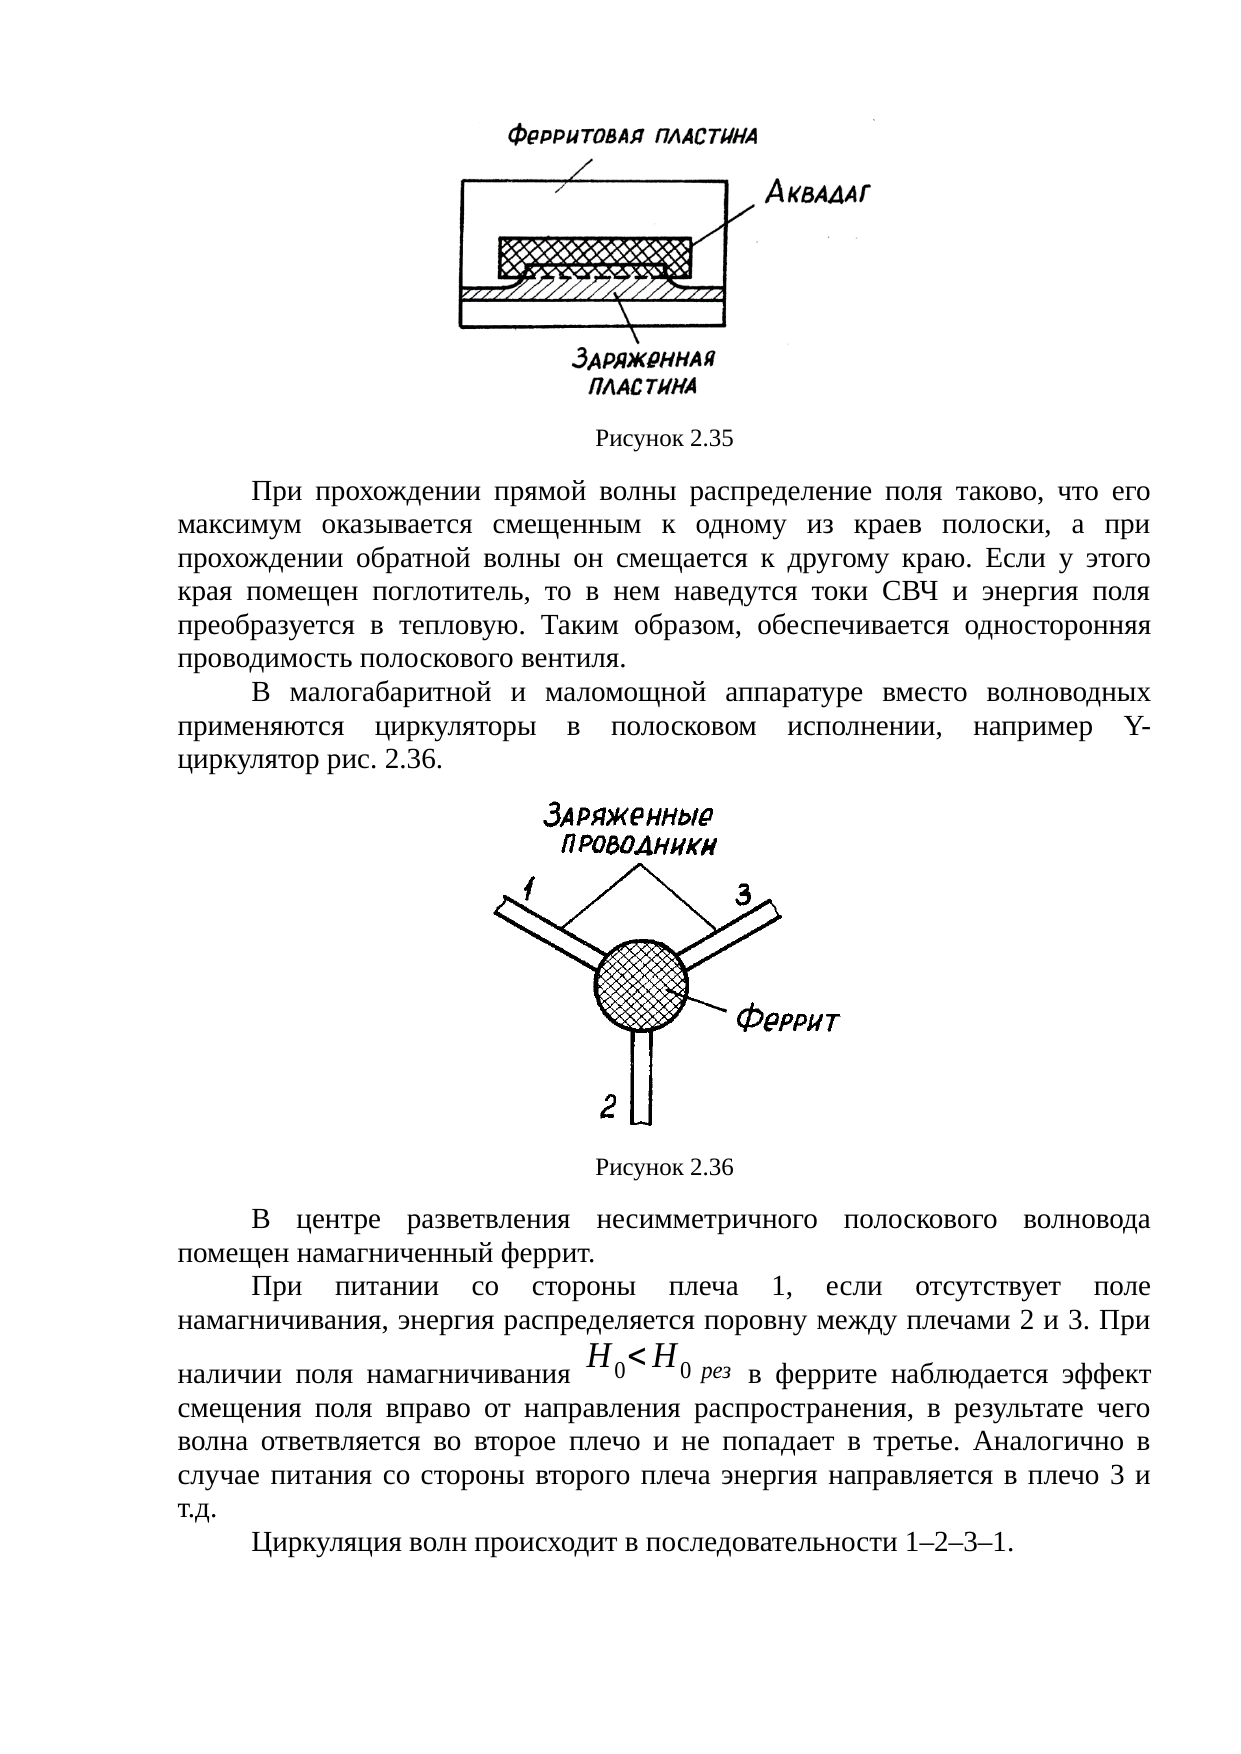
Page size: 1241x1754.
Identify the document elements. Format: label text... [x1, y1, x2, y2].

text При питании со стороны плеча 1, если отсутствует поле намагничивания, энергия распределяется поровну между плечами 2 и 3. При наличии поля намагничивания в феррите наблюдается эффект смещения поля вправо от направления распространения, в результате чего волна ответвляется во второе плечо и не попадает в третье. Аналогично в случае питания со стороны второго плеча энергия направляется в плечо 3 и т.д. [177, 1268, 1152, 1524]
text Рисунок 2.36 [177, 1152, 1152, 1180]
picture [452, 118, 877, 403]
text В малогабаритной и маломощной аппаратуре вместо волноводных применяются циркуляторы в полосковом исполнении, например Y-циркулятор рис. 2.36. [177, 674, 1152, 775]
picture [483, 795, 846, 1131]
text При прохождении прямой волны распределение поля таково, что его максимум оказывается смещенным к одному из краев полоски, а при прохождении обратной волны он смещается к другому краю. Если у этого края помещен поглотитель, то в нем наведутся токи СВЧ и энергия поля преобразуется в тепловую. Таким образом, обеспечивается односторонняя проводимость полоскового вентиля. [177, 473, 1152, 674]
text Рисунок 2.35 [177, 423, 1152, 452]
text Циркуляция волн происходит в последовательности 1–2–3–1. [177, 1524, 1152, 1557]
text В центре разветвления несимметричного полоскового волновода помещен намагниченный феррит. [177, 1201, 1152, 1268]
